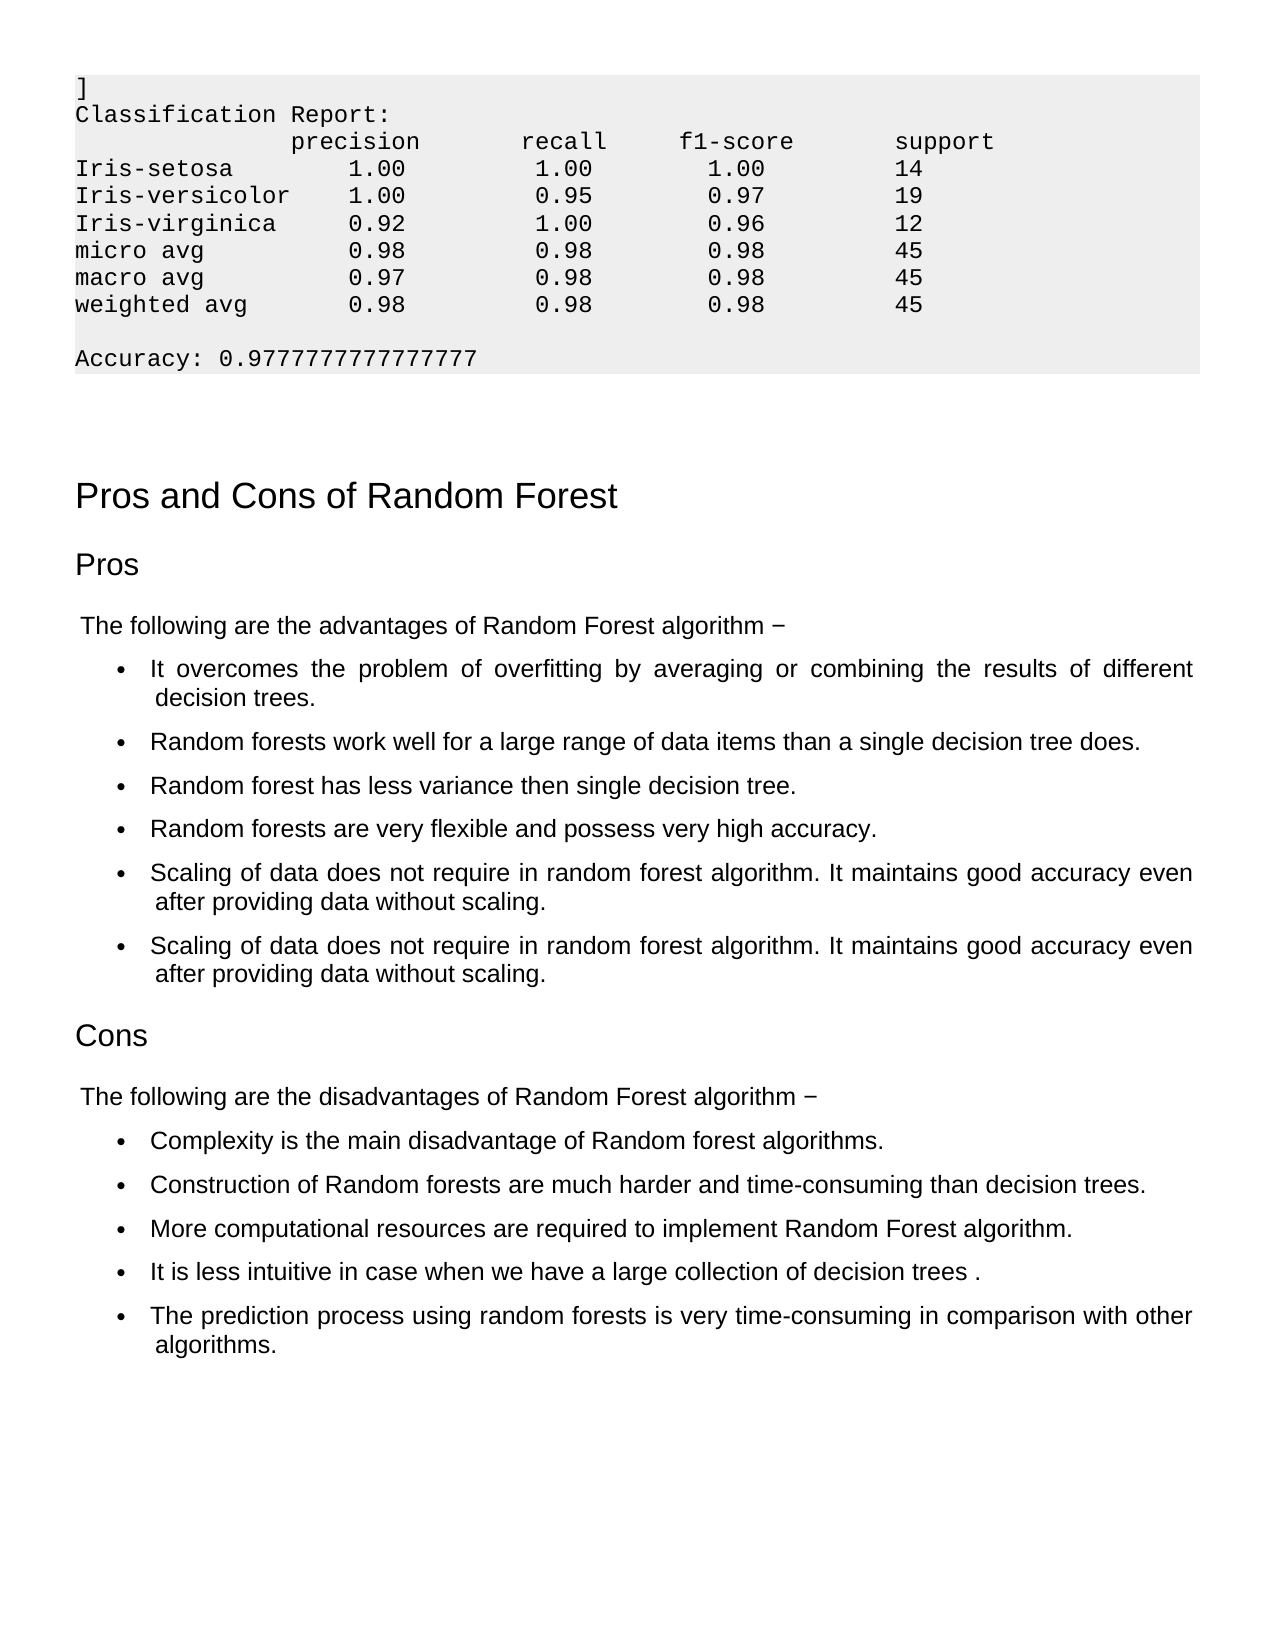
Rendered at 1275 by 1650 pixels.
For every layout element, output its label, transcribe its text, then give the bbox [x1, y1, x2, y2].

list It is less intuitive in case when we have a large collection of decision trees . [117, 1257, 1195, 1286]
text Classification Report: [75, 102, 1200, 129]
text Iris-setosa 1.00 1.00 1.00 14 [75, 157, 1200, 184]
list It overcomes the problem of overfitting by averaging or combining the results of different decision trees. [117, 654, 1195, 712]
text Pros and Cons of Random Forest [75, 474, 1200, 516]
text Cons [75, 1017, 1200, 1053]
text The following are the disadvantages of Random Forest algorithm − [80, 1082, 1195, 1111]
list Complexity is the main disadvantage of Random forest algorithms. [117, 1126, 1195, 1155]
text weighted avg 0.98 0.98 0.98 45 [75, 292, 1200, 320]
list Construction of Random forests are much harder and time-consuming than decision trees. [117, 1170, 1195, 1199]
list Random forests are very flexible and possess very high accuracy. [117, 814, 1195, 843]
list More computational resources are required to implement Random Forest algorithm. [117, 1214, 1195, 1242]
text Accuracy: 0.9777777777777777 [75, 347, 1200, 374]
text The following are the advantages of Random Forest algorithm − [80, 611, 1195, 639]
list Scaling of data does not require in random forest algorithm. It maintains good accuracy even after providing data without scaling. [117, 858, 1195, 916]
list Random forests work well for a large range of data items than a single decision tree does. [117, 727, 1195, 756]
text Pros [75, 546, 1200, 581]
list Scaling of data does not require in random forest algorithm. It maintains good accuracy even after providing data without scaling. [117, 931, 1195, 988]
text Iris-virginica 0.92 1.00 0.96 12 [75, 211, 1200, 238]
text precision recall f1-score support [75, 129, 1200, 157]
text macro avg 0.97 0.98 0.98 45 [75, 265, 1200, 292]
text micro avg 0.98 0.98 0.98 45 [75, 238, 1200, 265]
text ] [75, 75, 1200, 102]
list The prediction process using random forests is very time-consuming in comparison with other algorithms. [117, 1301, 1195, 1359]
list Random forest has less variance then single decision tree. [117, 771, 1195, 799]
text Iris-versicolor 1.00 0.95 0.97 19 [75, 184, 1200, 211]
